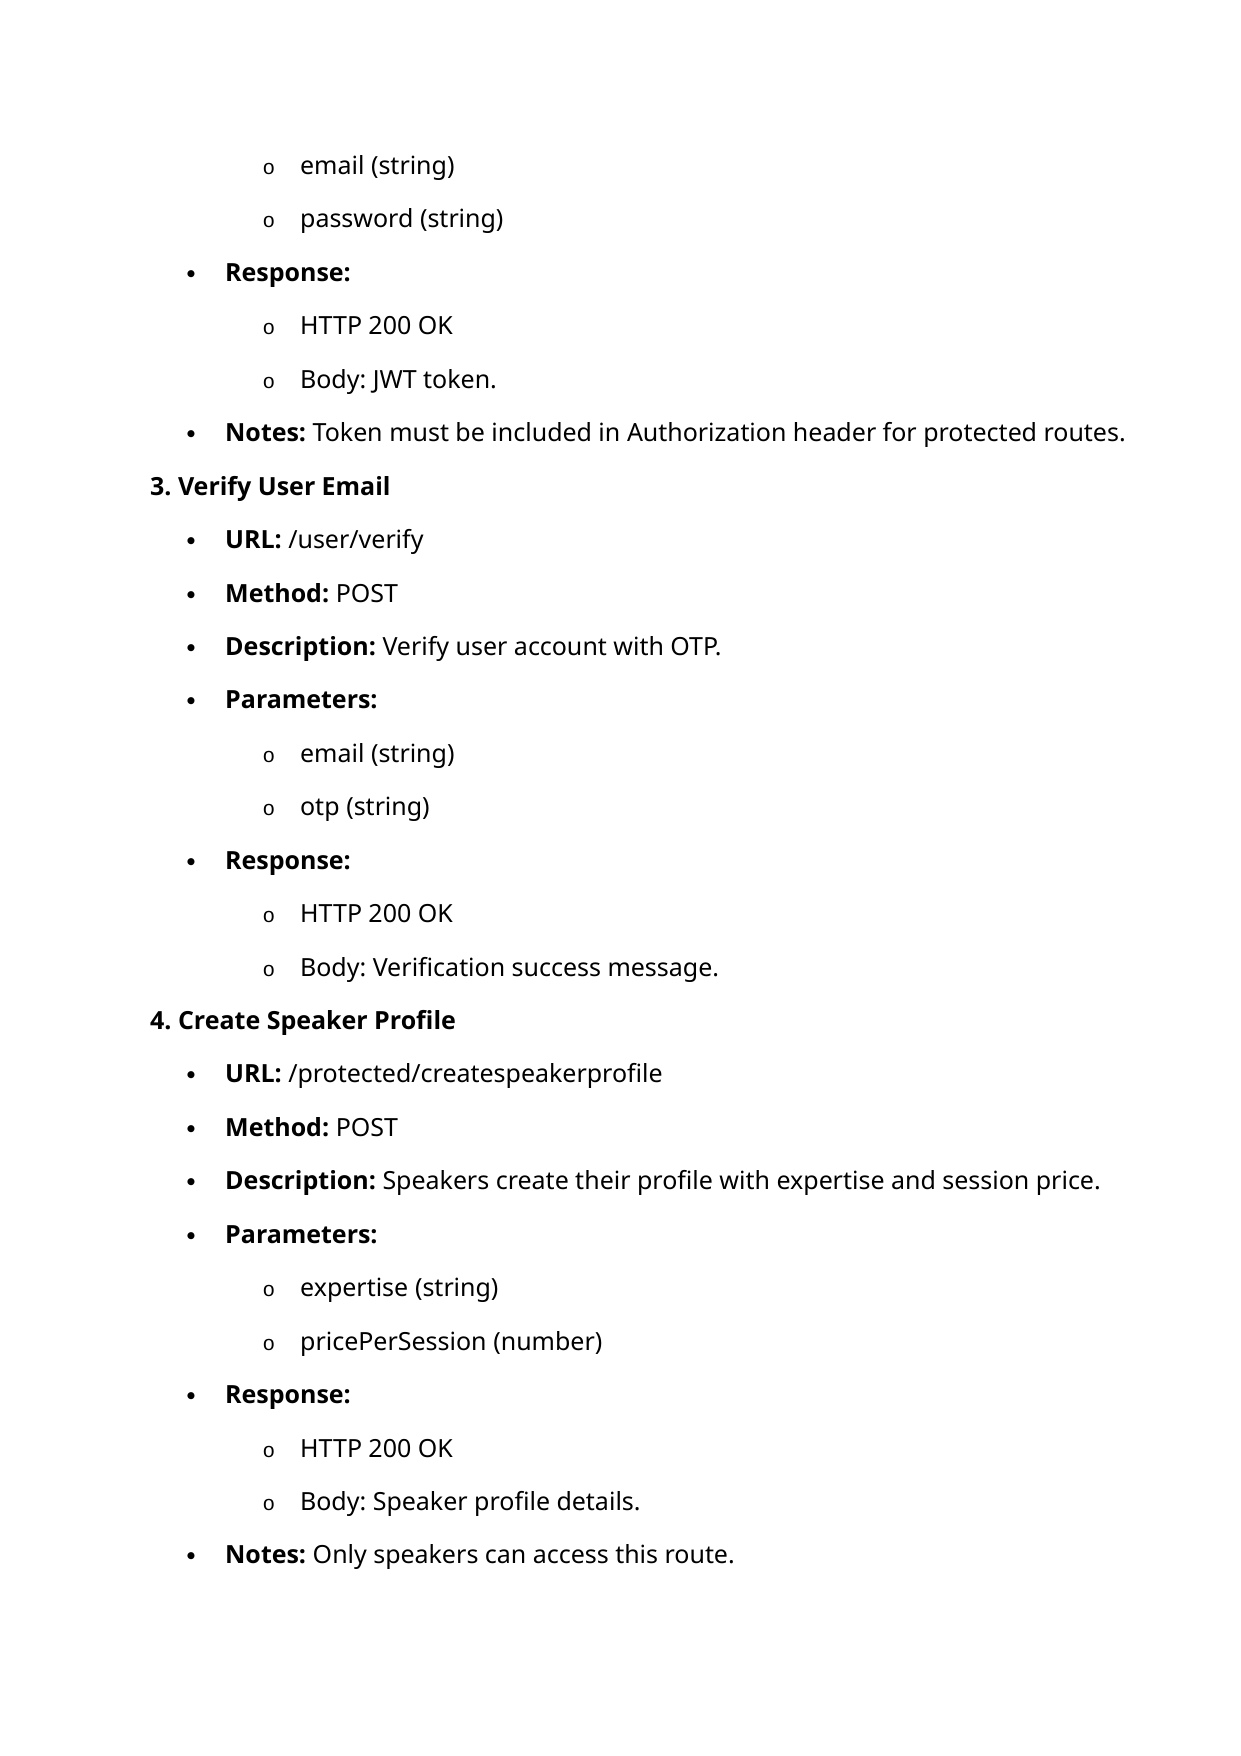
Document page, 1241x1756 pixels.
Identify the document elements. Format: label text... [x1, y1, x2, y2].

text 4. Create Speaker Profile [150, 1003, 1165, 1037]
list Response: [187, 1377, 1165, 1411]
list email (string) [262, 148, 1165, 182]
list pricePerSession (number) [262, 1323, 1165, 1357]
list URL: /protected/createspeakerprofile [187, 1056, 1165, 1090]
text 3. Verify User Email [150, 468, 1165, 502]
list Description: Speakers create their profile with expertise and session price. [187, 1163, 1165, 1197]
list Notes: Only speakers can access this route. [187, 1537, 1165, 1571]
list Body: Speaker profile details. [262, 1484, 1165, 1518]
list HTTP 200 OK [262, 896, 1165, 930]
list Method: POST [187, 1109, 1165, 1144]
list Response: [187, 842, 1165, 876]
list Body: JWT token. [262, 361, 1165, 396]
list expertise (string) [262, 1270, 1165, 1304]
list email (string) [262, 736, 1165, 769]
list otp (string) [262, 789, 1165, 823]
list Parameters: [187, 682, 1165, 716]
list password (string) [262, 201, 1165, 235]
list HTTP 200 OK [262, 308, 1165, 342]
list Body: Verification success message. [262, 949, 1165, 983]
list Notes: Token must be included in Authorization header for protected routes. [187, 415, 1165, 449]
list URL: /user/verify [187, 522, 1165, 556]
list Method: POST [187, 575, 1165, 609]
list Response: [187, 254, 1165, 289]
list Parameters: [187, 1216, 1165, 1251]
list Description: Verify user account with OTP. [187, 629, 1165, 663]
list HTTP 200 OK [262, 1430, 1165, 1464]
